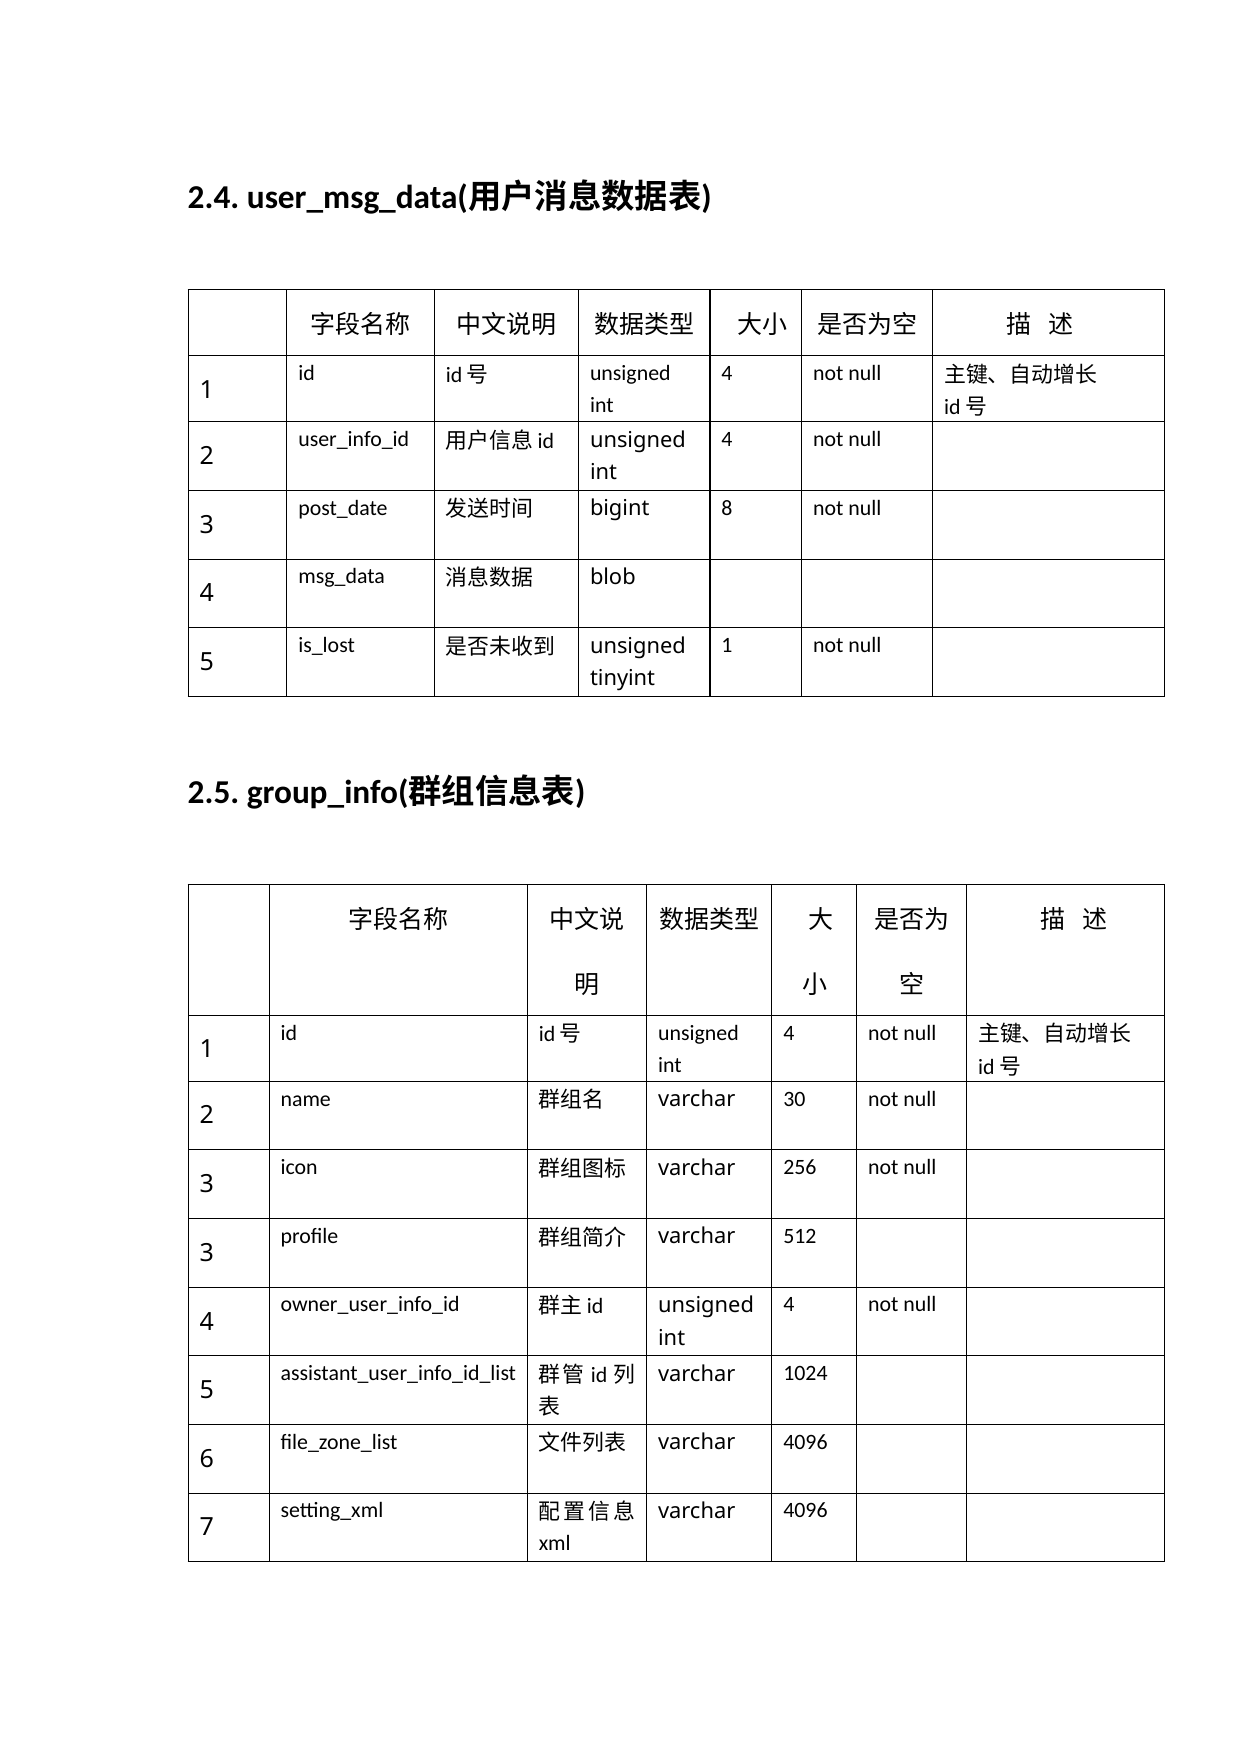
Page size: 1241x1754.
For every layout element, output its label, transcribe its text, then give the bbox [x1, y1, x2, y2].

table_cell 4 [772, 1016, 856, 1081]
table_cell 8 [711, 491, 801, 558]
table_cell [933, 491, 1164, 558]
table_cell [967, 1356, 1164, 1424]
table_cell 3 [189, 1219, 269, 1287]
table_cell 配置信息xml [528, 1494, 646, 1561]
table_cell id号 [528, 1016, 646, 1081]
table_cell varchar [647, 1219, 771, 1287]
table_cell setting_xml [270, 1494, 527, 1561]
table_header [189, 290, 286, 355]
table_cell name [270, 1082, 527, 1149]
table_cell 5 [189, 628, 286, 696]
table_cell not null [857, 1016, 966, 1081]
table_cell [967, 1288, 1164, 1355]
table_cell owner_user_info_id [270, 1288, 527, 1355]
table_cell not null [802, 628, 932, 696]
table_cell [967, 1150, 1164, 1218]
table_cell varchar [647, 1150, 771, 1218]
table_header 描 述 [933, 290, 1164, 355]
table_cell 4096 [772, 1425, 856, 1493]
table_header [189, 885, 269, 1015]
table_header 中文说明 [435, 290, 578, 355]
table_cell unsigned int [647, 1016, 771, 1081]
table_cell [857, 1494, 966, 1561]
table_header 数据类型 [647, 885, 771, 1015]
table_cell [933, 560, 1164, 627]
table_cell 群组简介 [528, 1219, 646, 1287]
table_cell not null [857, 1288, 966, 1355]
table_cell unsigned int [579, 356, 709, 421]
table_cell not null [802, 422, 932, 490]
table_header 大小 [711, 290, 801, 355]
table_header 字段名称 [270, 885, 527, 1015]
table_cell is_lost [287, 628, 434, 696]
table_cell 5 [189, 1356, 269, 1424]
table_cell [711, 560, 801, 627]
table_cell 30 [772, 1082, 856, 1149]
table_cell [802, 560, 932, 627]
table_cell 3 [189, 1150, 269, 1218]
table_cell 是否未收到 [435, 628, 578, 696]
table_cell [967, 1082, 1164, 1149]
table_cell not null [802, 356, 932, 421]
table_cell 消息数据 [435, 560, 578, 627]
table_cell [857, 1219, 966, 1287]
table_header 是否为空 [857, 885, 966, 1015]
table_cell [933, 628, 1164, 696]
table_cell id [270, 1016, 527, 1081]
table_header 描 述 [967, 885, 1164, 1015]
table_cell post_date [287, 491, 434, 558]
table_cell 2 [189, 1082, 269, 1149]
table_cell 用户信息id [435, 422, 578, 490]
table_cell id [287, 356, 434, 421]
table_cell 512 [772, 1219, 856, 1287]
table_cell not null [802, 491, 932, 558]
table_cell 主键、自动增长 id号 [967, 1016, 1164, 1081]
table_header 数据类型 [579, 290, 709, 355]
table_cell 主键、自动增长 id号 [933, 356, 1164, 421]
table_cell [857, 1425, 966, 1493]
table_cell 4 [711, 356, 801, 421]
table_cell 发送时间 [435, 491, 578, 558]
table_cell 群主id [528, 1288, 646, 1355]
table_cell user_info_id [287, 422, 434, 490]
table_cell 文件列表 [528, 1425, 646, 1493]
table_cell unsigned int [647, 1288, 771, 1355]
table_cell 4096 [772, 1494, 856, 1561]
table_cell varchar [647, 1494, 771, 1561]
table_cell not null [857, 1082, 966, 1149]
table_cell 4 [772, 1288, 856, 1355]
table_cell [857, 1356, 966, 1424]
table_cell 256 [772, 1150, 856, 1218]
table_cell unsigned int [579, 422, 709, 490]
table_cell 6 [189, 1425, 269, 1493]
table_cell blob [579, 560, 709, 627]
table_cell varchar [647, 1082, 771, 1149]
table_cell 4 [189, 1288, 269, 1355]
table_header 大小 [772, 885, 856, 1015]
table_cell 4 [711, 422, 801, 490]
table_cell 4 [189, 560, 286, 627]
table_cell not null [857, 1150, 966, 1218]
table_cell assistant_user_info_id_list [270, 1356, 527, 1424]
table_cell profile [270, 1219, 527, 1287]
table_cell 群组图标 [528, 1150, 646, 1218]
table_cell 1024 [772, 1356, 856, 1424]
subtitle group_info(群组信息表) [187, 756, 1053, 821]
table_cell varchar [647, 1356, 771, 1424]
table_cell 1 [189, 1016, 269, 1081]
table_header 中文说明 [528, 885, 646, 1015]
table_cell 1 [711, 628, 801, 696]
table_header 是否为空 [802, 290, 932, 355]
table_cell 1 [189, 356, 286, 421]
table_cell [967, 1425, 1164, 1493]
table_cell id号 [435, 356, 578, 421]
table_cell bigint [579, 491, 709, 558]
table_cell file_zone_list [270, 1425, 527, 1493]
table_cell varchar [647, 1425, 771, 1493]
table_cell 群组名 [528, 1082, 646, 1149]
table_cell 2 [189, 422, 286, 490]
table_cell msg_data [287, 560, 434, 627]
table_cell [967, 1219, 1164, 1287]
table_cell icon [270, 1150, 527, 1218]
subtitle user_msg_data(用户消息数据表) [187, 162, 1053, 227]
table_header 字段名称 [287, 290, 434, 355]
table_cell [933, 422, 1164, 490]
table_cell [967, 1494, 1164, 1561]
table_cell 群管id列表 [528, 1356, 646, 1424]
table_cell unsigned tinyint [579, 628, 709, 696]
table_cell 3 [189, 491, 286, 558]
table_cell 7 [189, 1494, 269, 1561]
